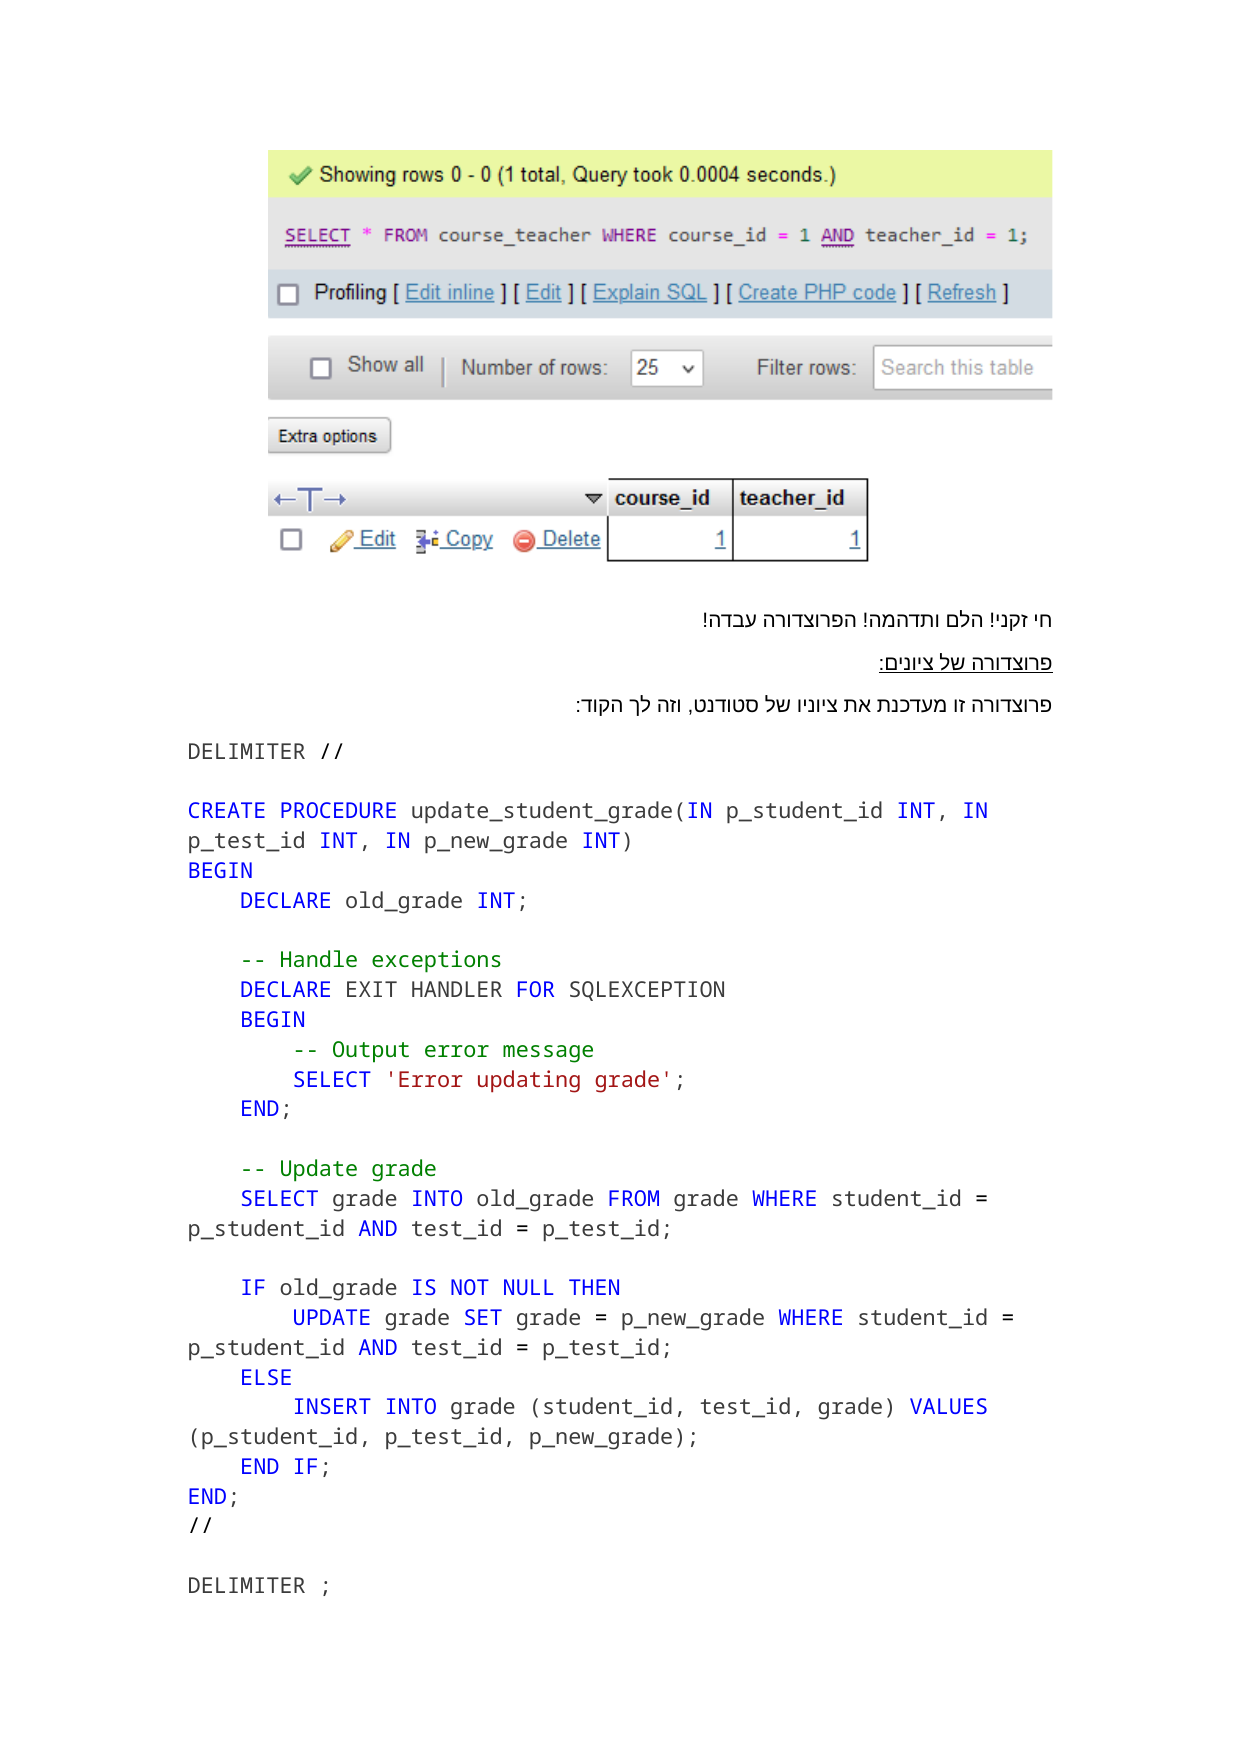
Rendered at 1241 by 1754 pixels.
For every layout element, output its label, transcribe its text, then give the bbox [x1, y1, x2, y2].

text DECLARE old_grade INT; [187, 885, 1053, 914]
text SELECT grade INTO old_grade FROM grade WHERE student_id = p_student_id AND test_id = p_test_id; [187, 1183, 1053, 1242]
text חי זקני! הלם ותדהמה! הפרוצדורה עבדה! [187, 608, 1053, 632]
text פרוצדורה של ציונים: [187, 651, 1053, 675]
text פרוצדורה זו מעדכנת את ציוניו של סטודנט, וזה לך הקוד: [187, 693, 1053, 717]
text INSERT INTO grade (student_id, test_id, grade) VALUES (p_student_id, p_test_id, p_new_grade); [187, 1391, 1053, 1451]
text -- Update grade [187, 1153, 1053, 1183]
text -- Handle exceptions [187, 944, 1053, 974]
text SELECT 'Error updating grade'; [187, 1063, 1053, 1093]
text CREATE PROCEDURE update_student_grade(IN p_student_id INT, IN p_test_id INT, IN p_new_grade INT) [187, 795, 1053, 855]
text DECLARE EXIT HANDLER FOR SQLEXCEPTION [187, 974, 1053, 1004]
text UPDATE grade SET grade = p_new_grade WHERE student_id = p_student_id AND test_id = p_test_id; [187, 1302, 1053, 1361]
text END; [187, 1481, 1053, 1510]
text DELIMITER // [187, 736, 1053, 766]
text END IF; [187, 1451, 1053, 1481]
text IF old_grade IS NOT NULL THEN [187, 1272, 1053, 1302]
picture [268, 150, 1053, 590]
text -- Output error message [187, 1034, 1053, 1063]
text BEGIN [187, 855, 1053, 885]
text // [187, 1510, 1053, 1540]
text ELSE [187, 1361, 1053, 1391]
text DELIMITER ; [187, 1570, 1053, 1600]
text BEGIN [187, 1004, 1053, 1034]
text END; [187, 1093, 1053, 1123]
